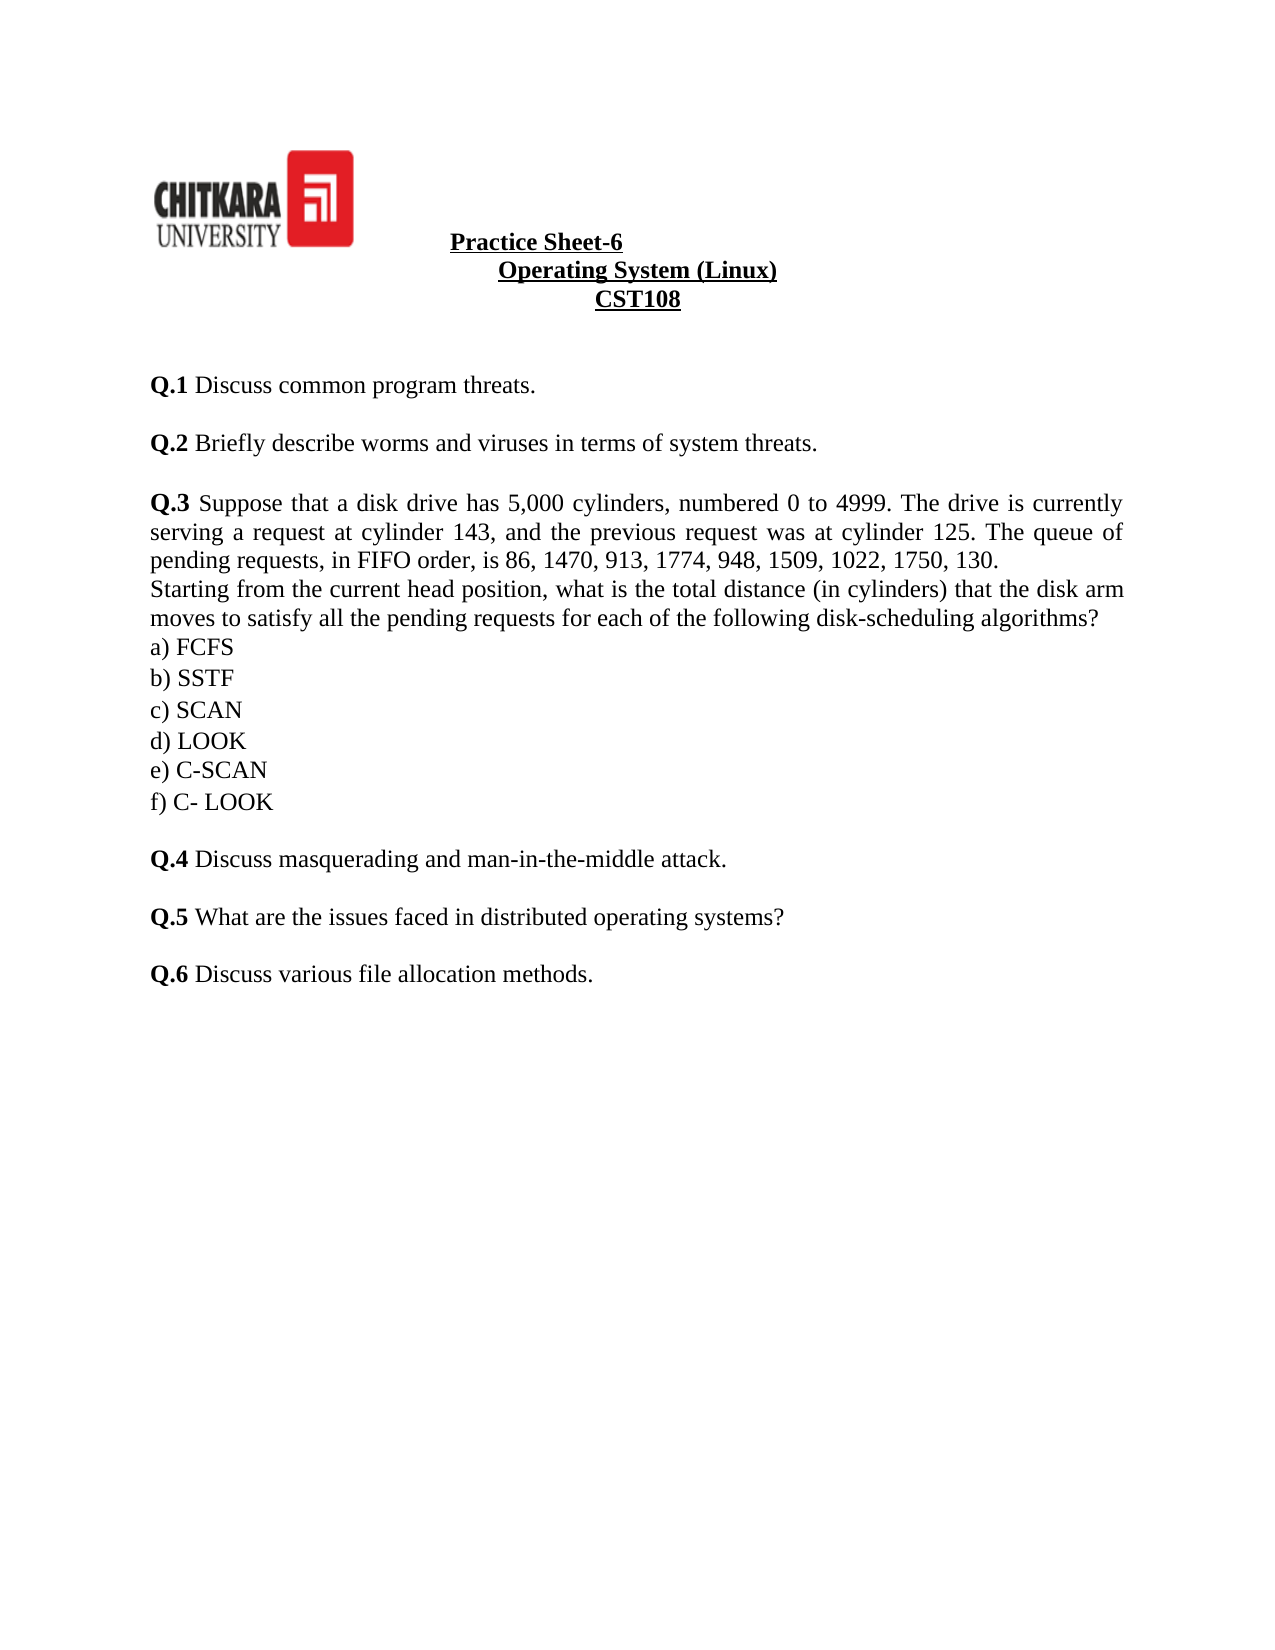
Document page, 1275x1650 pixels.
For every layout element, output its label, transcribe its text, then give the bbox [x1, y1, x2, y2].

text b) SSTF [150, 663, 1125, 692]
text f) C- LOOK [150, 787, 1125, 815]
text Q.1 Discuss common program threats. [150, 370, 1125, 399]
text Q.3 Suppose that a disk drive has 5,000 cylinders, numbered 0 to 4999. The drive is currently serving a request at cylinder 143, and the previous request was at cylinder 125. The queue of pending requests, in FIFO order, is 86, 1470, 913, 1774, 948, 1509, 1022, 1750, 130. [150, 487, 1125, 574]
text Q.5 What are the issues faced in distributed operating systems? [150, 902, 1125, 930]
text c) SCAN [150, 695, 1125, 723]
text a) FCFS [150, 632, 1125, 660]
text Q.4 Discuss masquerading and man-in-the-middle attack. [150, 844, 1125, 873]
text CST108 [150, 284, 1125, 313]
text e) C-SCAN [150, 755, 1125, 784]
text d) LOOK [150, 726, 1125, 755]
text Practice Sheet-6 [150, 150, 1125, 255]
text Operating System (Linux) [150, 255, 1125, 284]
text Q.2 Briefly describe worms and viruses in terms of system threats. [150, 428, 1125, 457]
text Starting from the current head position, what is the total distance (in cylinders) that the disk arm moves to satisfy all the pending requests for each of the following disk-scheduling algorithms? [150, 574, 1125, 632]
text Q.6 Discuss various file allocation methods. [150, 959, 1125, 988]
